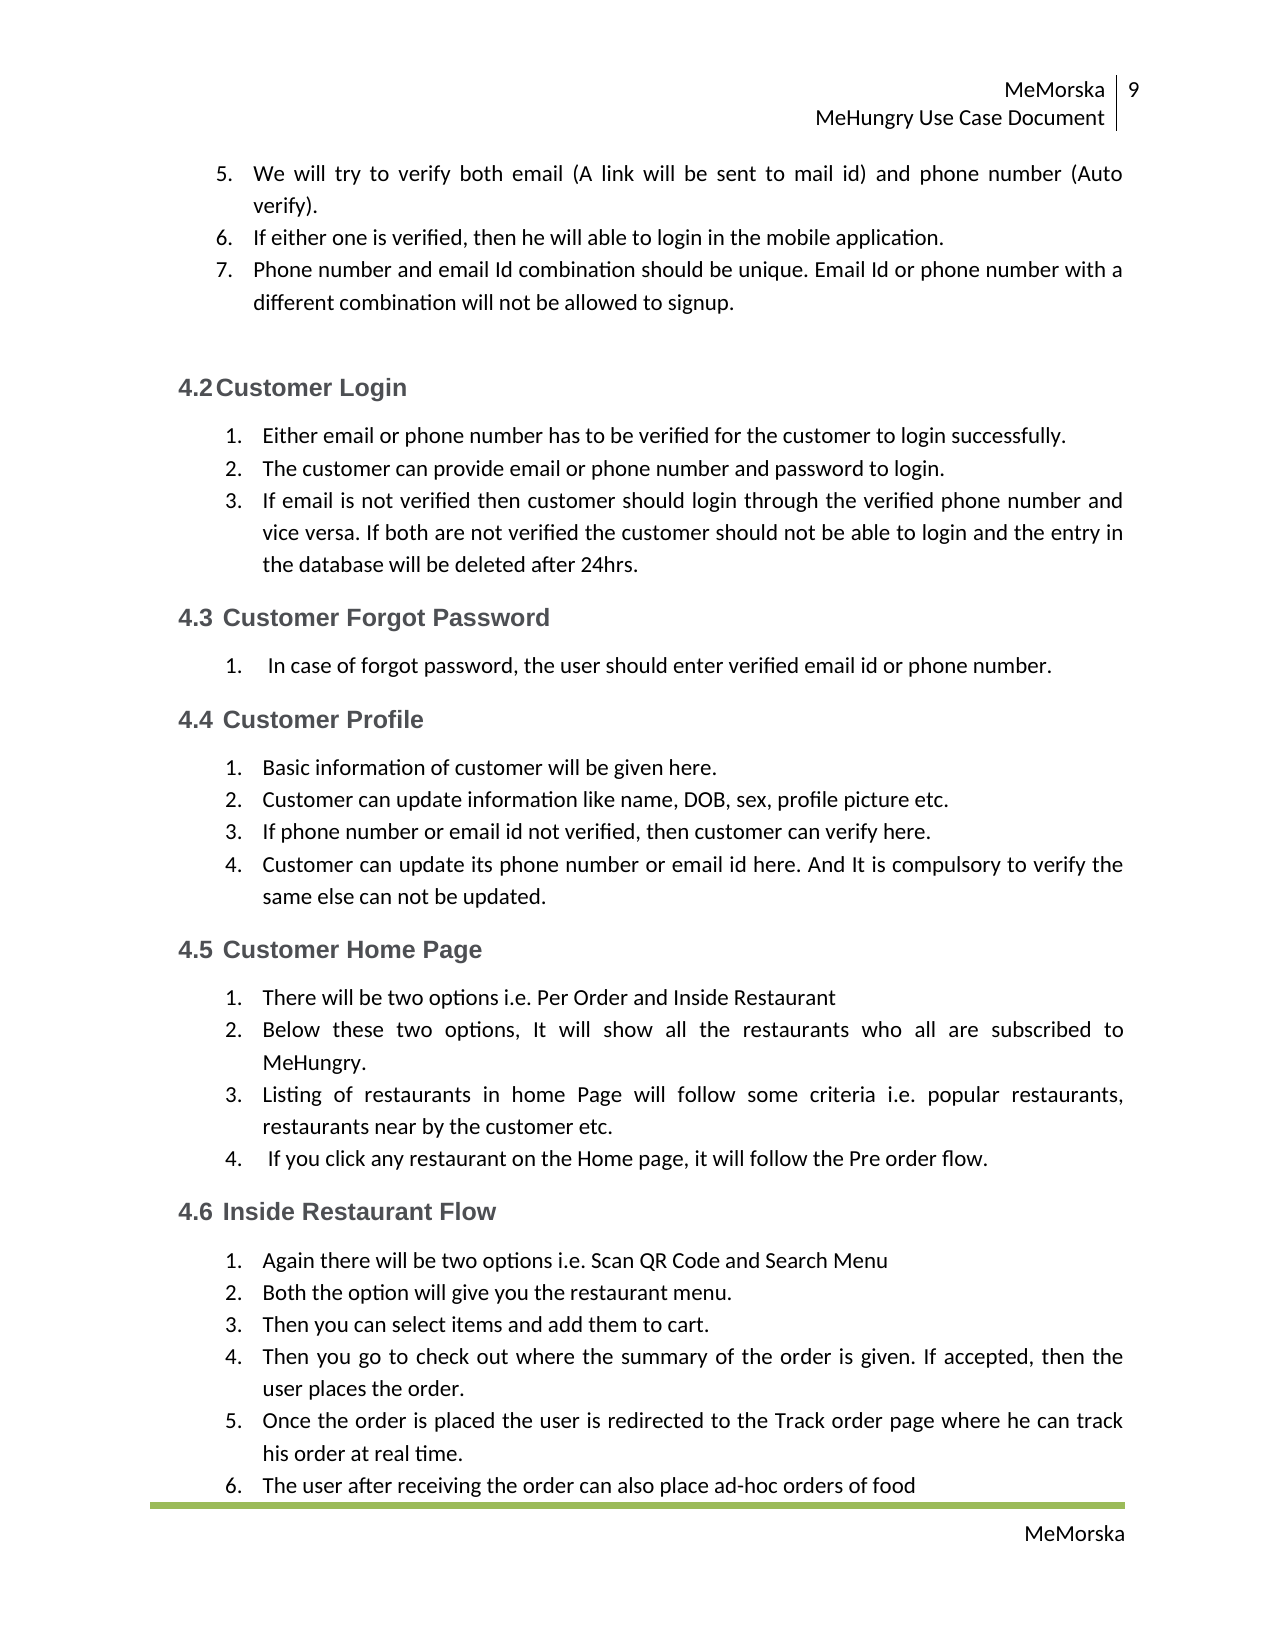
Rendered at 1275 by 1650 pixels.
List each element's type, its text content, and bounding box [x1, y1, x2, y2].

subtitle Customer Home Page [178, 935, 1125, 964]
list Customer can update its phone number or email id here. And It is compulsory to verify the same else can not be updated. [225, 850, 1125, 910]
list Phone number and email Id combination should be unique. Email Id or phone number with a different combination will not be allowed to signup. [216, 256, 1125, 316]
list If email is not verified then customer should login through the verified phone number and vice versa. If both are not verified the customer should not be able to login and the entry in the database will be deleted after 24hrs. [225, 486, 1125, 578]
subtitle Customer Forgot Password [178, 603, 1125, 632]
list Both the option will give you the restaurant menu. [225, 1278, 1125, 1306]
list The customer can provide email or phone number and password to login. [225, 454, 1125, 482]
subtitle Customer Login [178, 373, 1125, 402]
list The user after receiving the order can also place ad-hoc orders of food [225, 1471, 1125, 1499]
subtitle Inside Restaurant Flow [178, 1197, 1125, 1226]
list In case of forgot password, the user should enter verified email id or phone number. [225, 652, 1125, 680]
list Customer can update information like name, DOB, sex, profile picture etc. [225, 785, 1125, 813]
list Listing of restaurants in home Page will follow some criteria i.e. popular restaurants, restaurants near by the customer etc. [225, 1080, 1125, 1140]
list If phone number or email id not verified, then customer can verify here. [225, 817, 1125, 846]
list We will try to verify both email (A link will be sent to mail id) and phone number (Auto verify). [216, 159, 1125, 219]
list Once the order is placed the user is redirected to the Track order page where he can track his order at real time. [225, 1407, 1125, 1467]
list Either email or phone number has to be verified for the customer to login successfully. [225, 421, 1125, 449]
list Then you can select items and add them to cart. [225, 1310, 1125, 1338]
subtitle Customer Profile [178, 705, 1125, 733]
list There will be two options i.e. Per Order and Inside Restaurant [225, 983, 1125, 1011]
list Below these two options, It will show all the restaurants who all are subscribed to MeHungry. [225, 1016, 1125, 1076]
list If you click any restaurant on the Home page, it will follow the Pre order flow. [225, 1144, 1125, 1172]
list Then you go to check out where the summary of the order is given. If accepted, then the user places the order. [225, 1342, 1125, 1402]
list Basic information of customer will be given here. [225, 753, 1125, 781]
list Again there will be two options i.e. Scan QR Code and Search Menu [225, 1246, 1125, 1274]
list If either one is verified, then he will able to login in the mobile application. [216, 223, 1125, 251]
